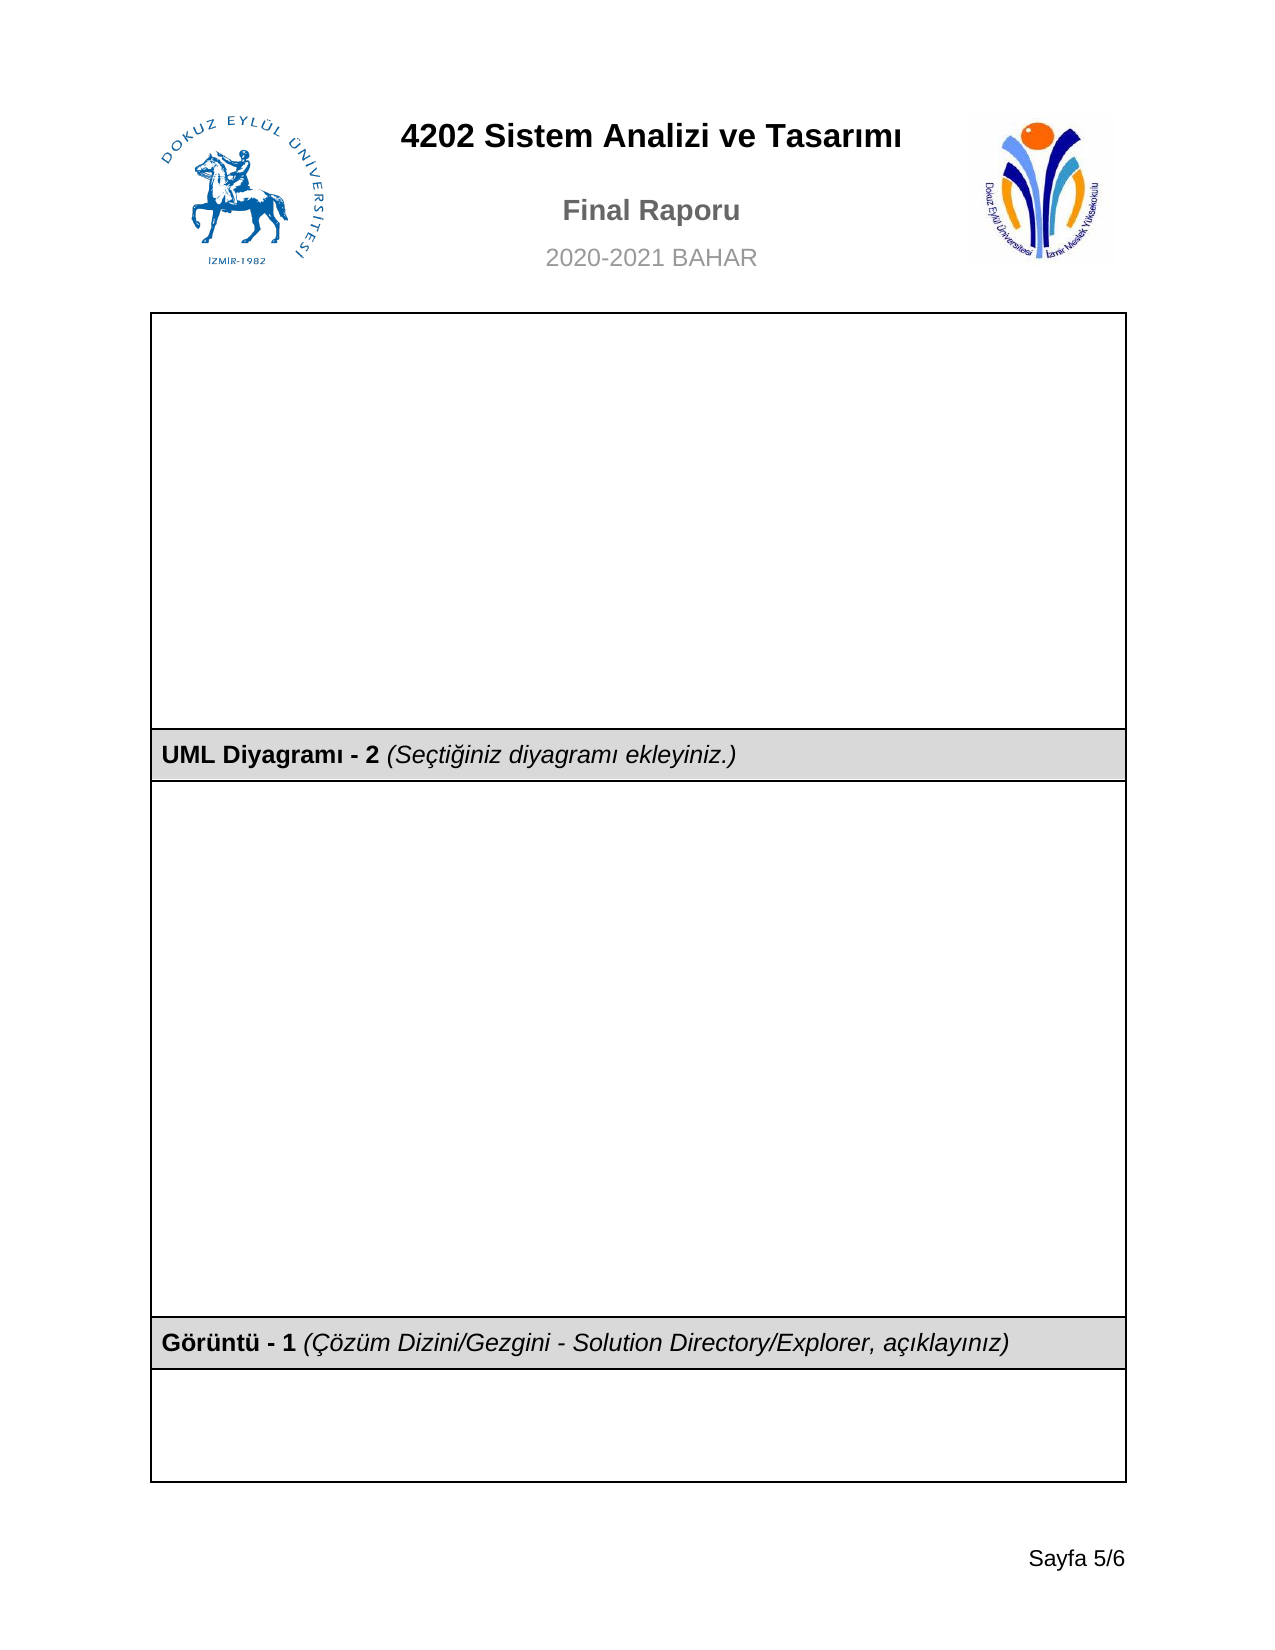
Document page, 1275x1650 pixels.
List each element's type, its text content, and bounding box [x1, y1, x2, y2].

table_cell [152, 782, 1125, 1316]
table_cell Görüntü - 1 (Çözüm Dizini/Gezgini - Solution Directory/Explorer, açıklayınız) [152, 1318, 1125, 1368]
table_cell [152, 314, 1125, 728]
table_cell [152, 1370, 1125, 1481]
picture [969, 115, 1115, 266]
picture [160, 115, 325, 266]
table_cell UML Diyagramı - 2 (Seçtiğiniz diyagramı ekleyiniz.) [152, 730, 1125, 779]
